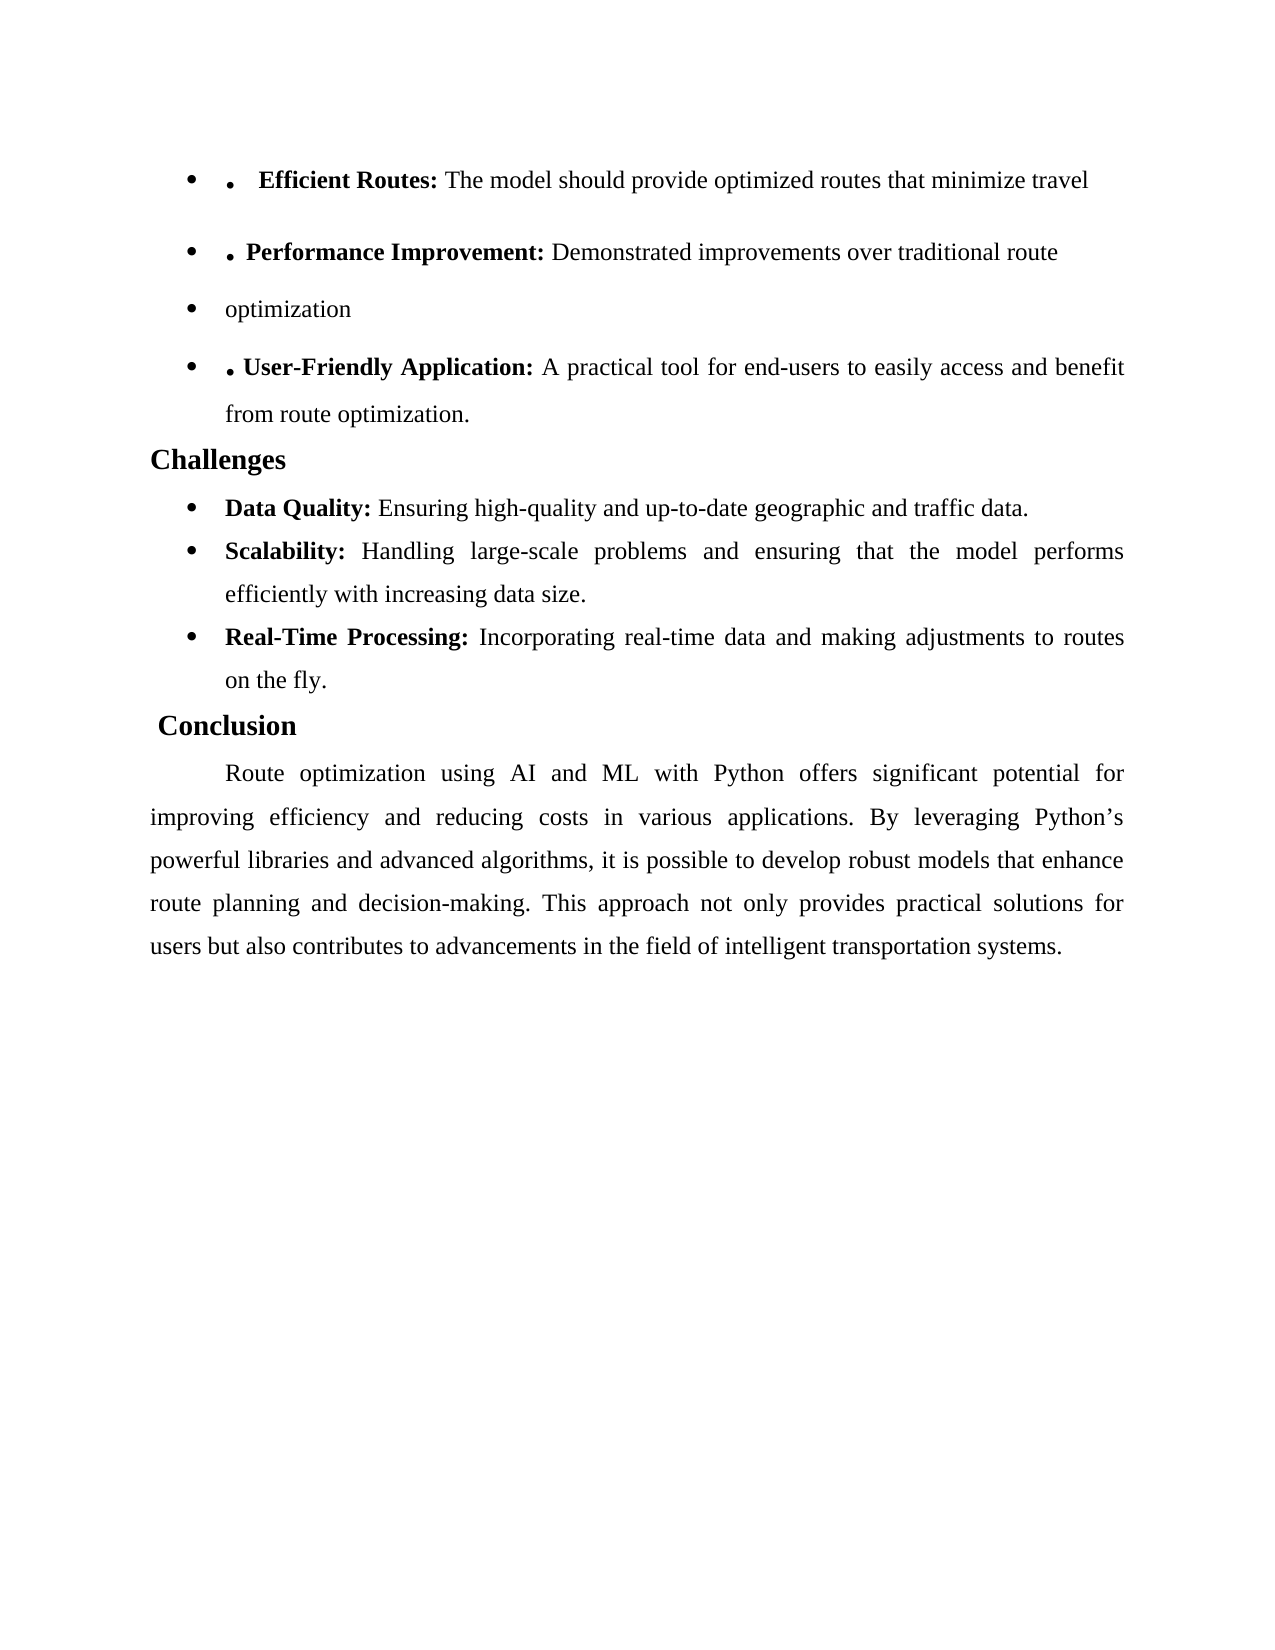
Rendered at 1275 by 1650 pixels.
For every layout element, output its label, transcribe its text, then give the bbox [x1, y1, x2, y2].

list . Performance Improvement: Demonstrated improvements over traditional route [187, 222, 1125, 270]
text Challenges [150, 442, 1125, 476]
text Conclusion [150, 708, 1125, 742]
list Data Quality: Ensuring high-quality and up-to-date geographic and traffic data. [187, 493, 1125, 521]
list . User-Friendly Application: A practical tool for end-users to easily access and benefit from route optimization. [187, 337, 1125, 428]
list Scalability: Handling large-scale problems and ensuring that the model performs efficiently with increasing data size. [187, 536, 1125, 608]
list . Efficient Routes: The model should provide optimized routes that minimize travel [187, 150, 1125, 198]
list optimization [187, 294, 1125, 322]
list Real-Time Processing: Incorporating real-time data and making adjustments to routes on the fly. [187, 622, 1125, 694]
text Route optimization using AI and ML with Python offers significant potential for improving efficiency and reducing costs in various applications. By leveraging Python’s powerful libraries and advanced algorithms, it is possible to develop robust models that enhance route planning and decision-making. This approach not only provides practical solutions for users but also contributes to advancements in the field of intelligent transportation systems. [150, 758, 1125, 960]
